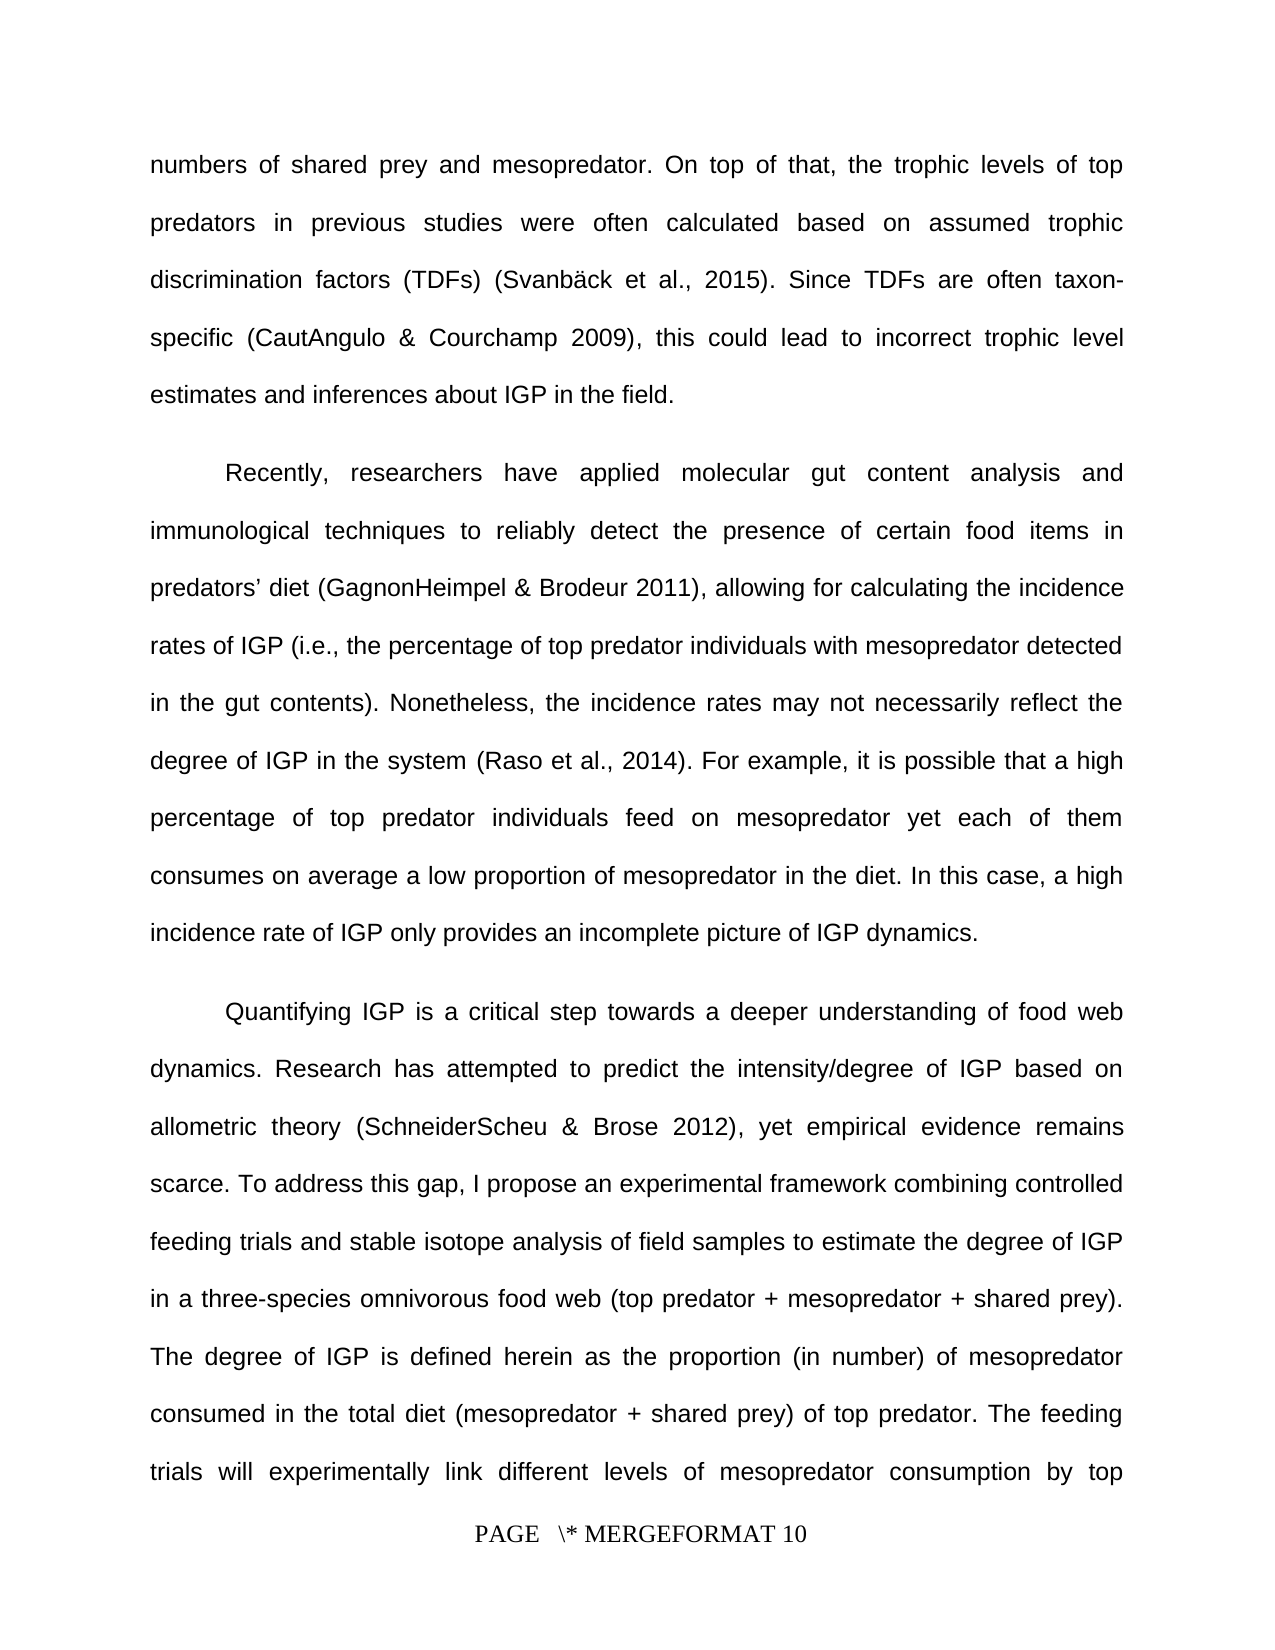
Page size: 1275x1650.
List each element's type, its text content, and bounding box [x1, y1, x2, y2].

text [150, 150, 1125, 409]
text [150, 997, 1125, 1485]
text Recently, researchers have applied molecular gut content analysis and immunological techniques to reliably detect the presence of certain food items in predators’ diet (GagnonHeimpel & Brodeur 2011), allowing for calculating the incidence rates of IGP (i.e., the percentage of top predator individuals with mesopredator detected in the gut contents). Nonetheless, the incidence rates may not necessarily reflect the degree of IGP in the system (Raso et al., 2014). For example, it is possible that a high percentage of top predator individuals feed on mesopredator yet each of them consumes on average a low proportion of mesopredator in the diet. In this case, a high incidence rate of IGP only provides an incomplete picture of IGP dynamics. [150, 458, 1125, 947]
